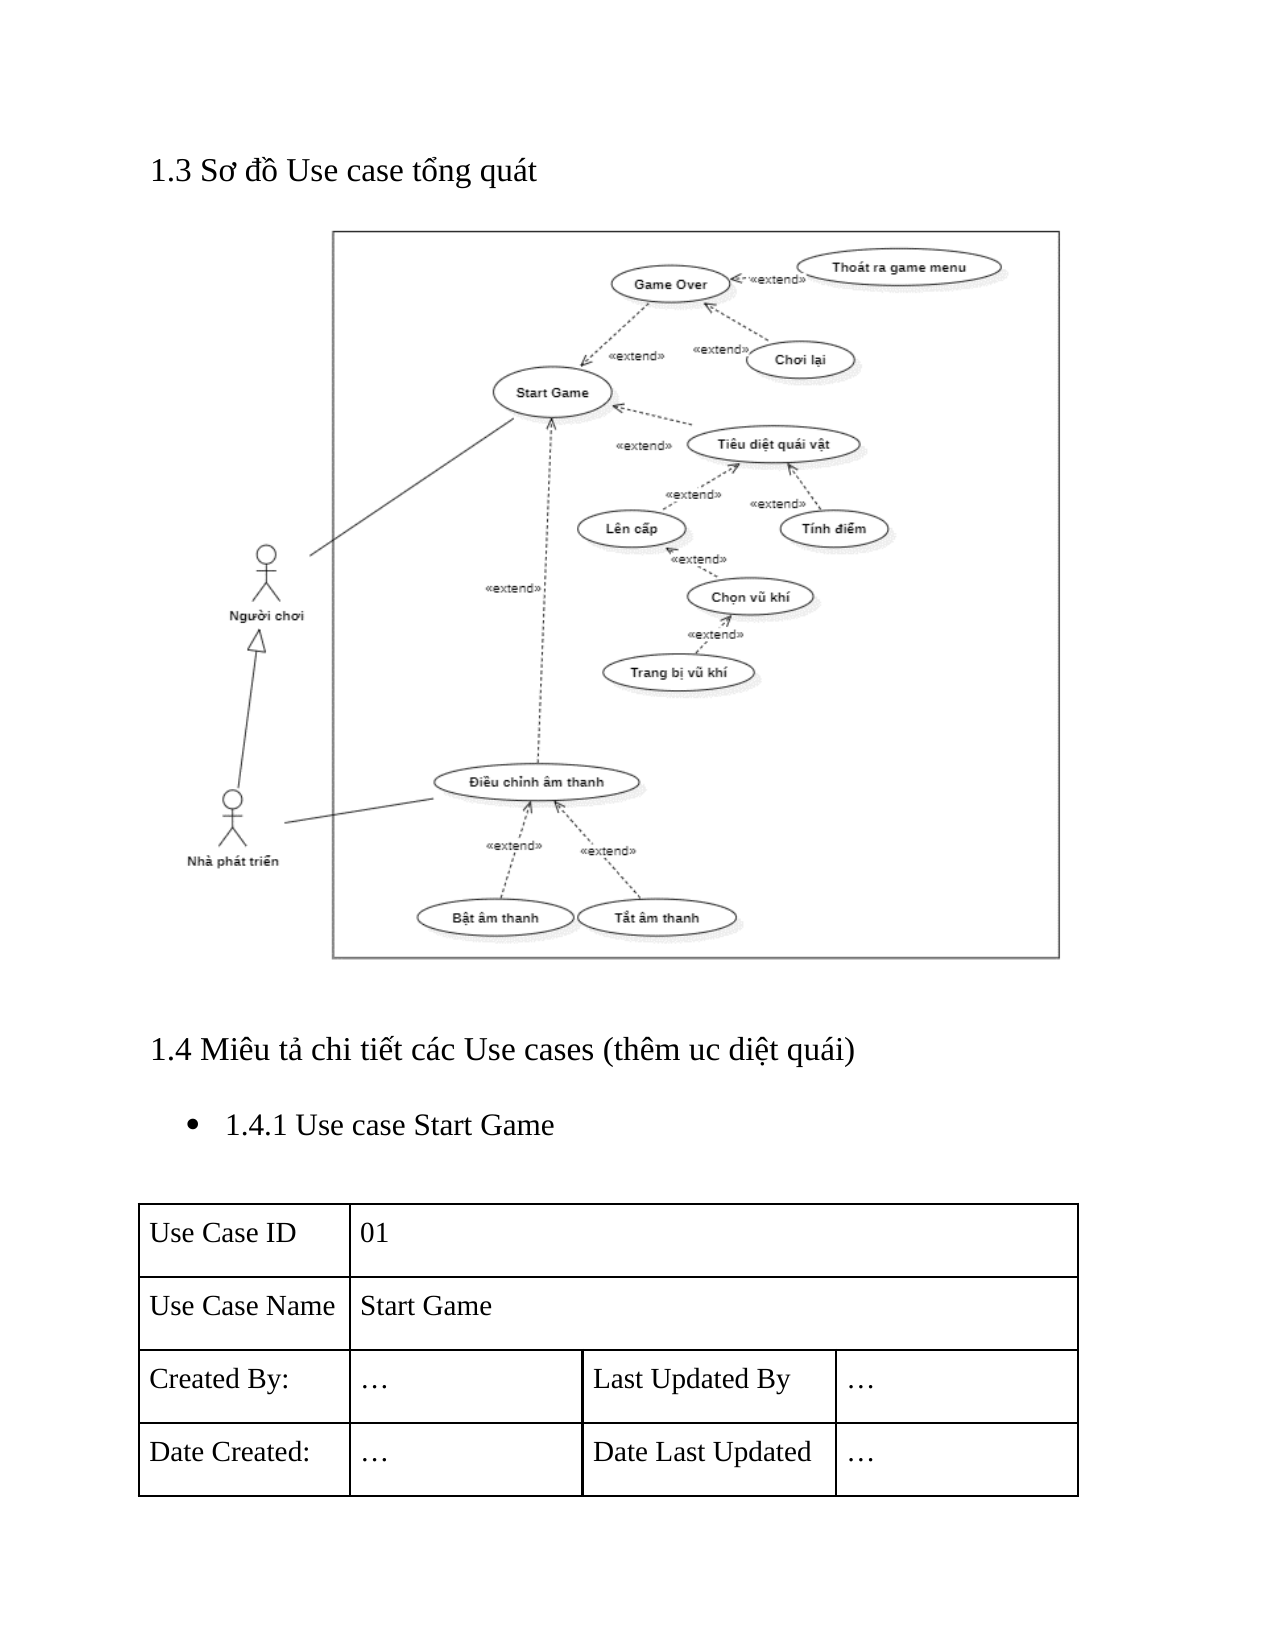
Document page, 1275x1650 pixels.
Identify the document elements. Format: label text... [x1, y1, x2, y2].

table_cell … [351, 1351, 581, 1422]
subtitle 1.3 Sơ đồ Use case tổng quát [150, 150, 1125, 188]
table_cell Created By: [140, 1351, 349, 1422]
table_cell … [837, 1351, 1077, 1422]
table_cell Start Game [351, 1278, 1077, 1349]
table_cell Use Case Name [140, 1278, 349, 1349]
table_cell … [351, 1424, 581, 1495]
subtitle 1.4.1 Use case Start Game [187, 1106, 1125, 1142]
picture [150, 206, 1125, 990]
table_cell Date Created: [140, 1424, 349, 1495]
subtitle 1.4 Miêu tả chi tiết các Use cases (thêm uc diệt quái) [150, 1029, 1125, 1067]
table_header 01 [351, 1205, 1077, 1276]
table_header Use Case ID [140, 1205, 349, 1276]
table_cell … [837, 1424, 1077, 1495]
table_cell Last Updated By [584, 1351, 835, 1422]
table_cell Date Last Updated [584, 1424, 835, 1495]
